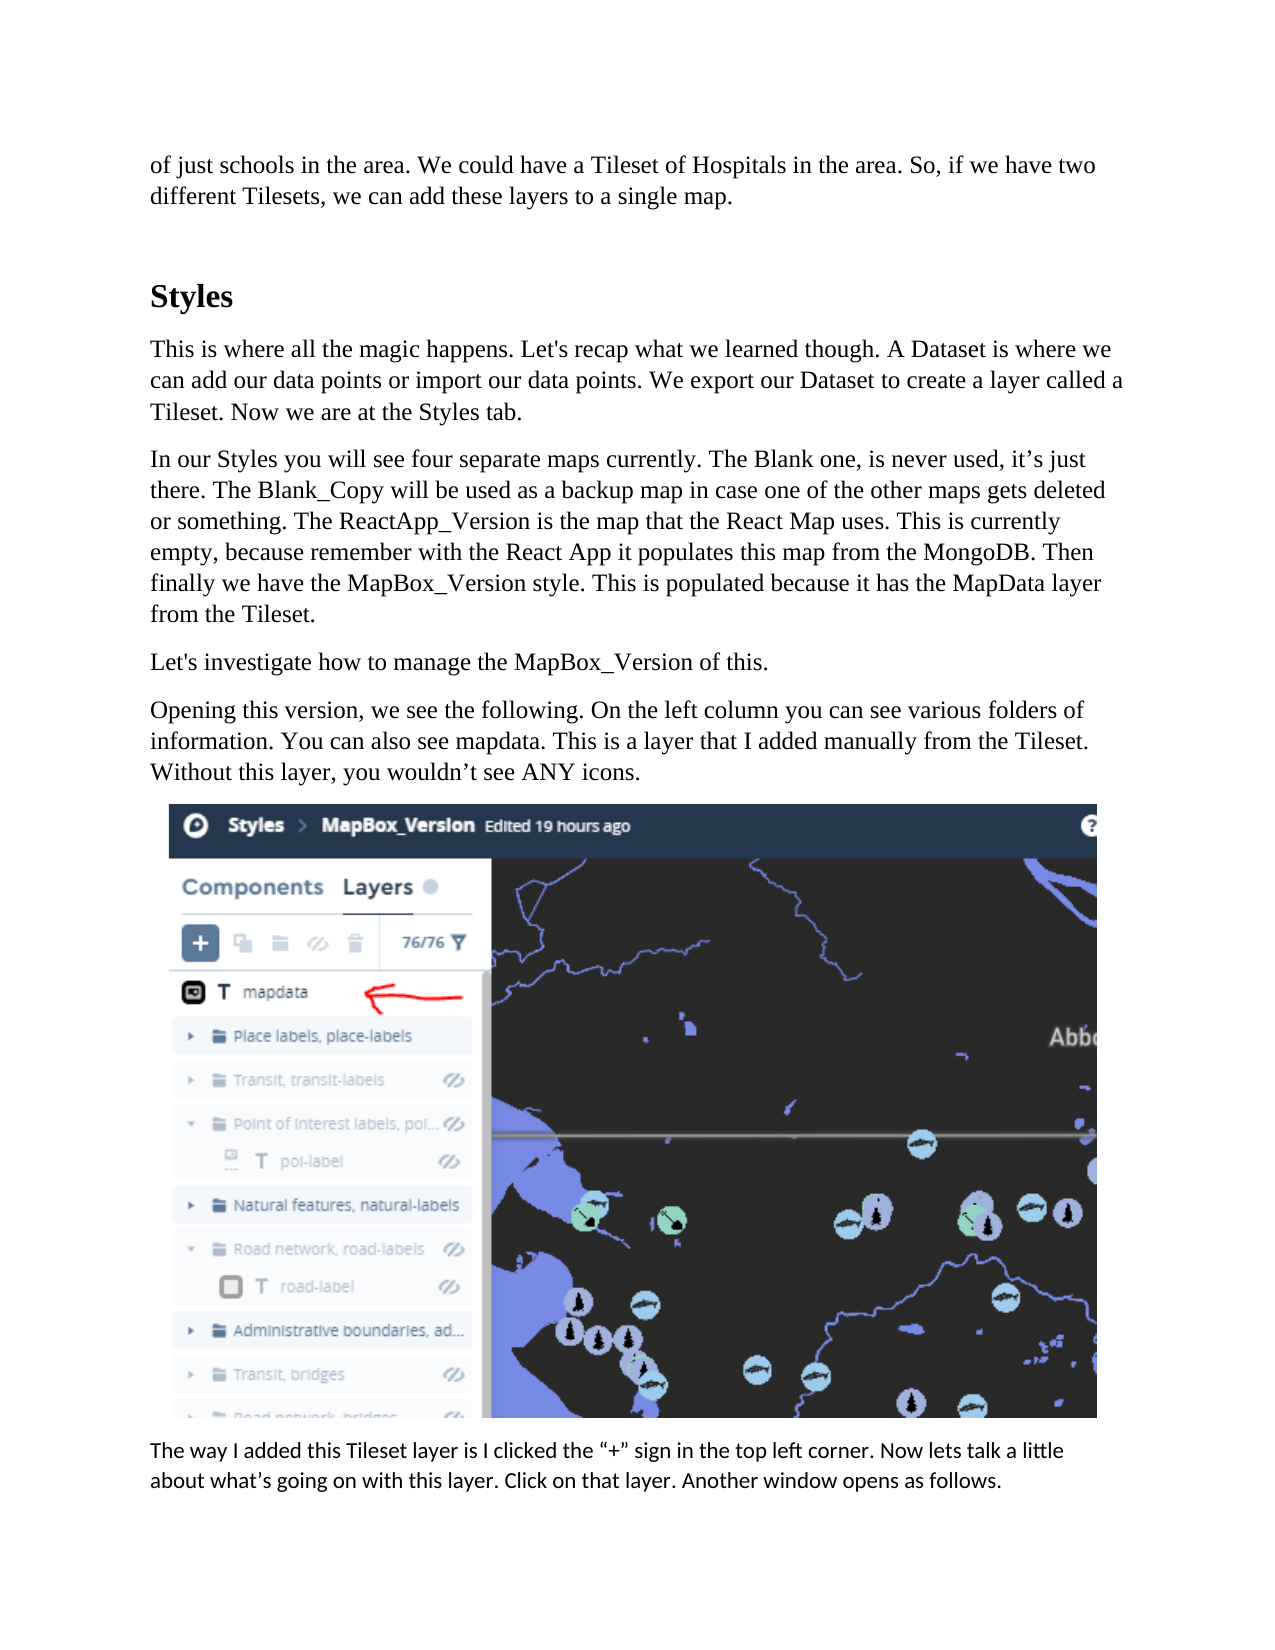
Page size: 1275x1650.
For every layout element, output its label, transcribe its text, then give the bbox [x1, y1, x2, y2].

text The way I added this Tileset layer is I clicked the “+” sign in the top left corner. Now lets talk a little about what’s going on with this layer. Click on that layer. Another window opens as follows. [150, 1436, 1125, 1494]
text Opening this version, we see the following. On the left column you can see various folders of information. You can also see mapdata. This is a layer that I added manually from the Tileset. Without this layer, you wouldn’t see ANY icons. [150, 695, 1125, 786]
text Styles [150, 276, 1125, 315]
text In our Styles you will see four separate maps currently. The Blank one, is never used, it’s just there. The Blank_Copy will be used as a backup map in case one of the other maps gets deleted or something. The ReactApp_Version is the map that the React Map uses. This is currently empty, because remember with the React App it populates this map from the MongoDB. Then finally we have the MapBox_Version style. This is populated because it has the MapData layer from the Tileset. [150, 444, 1125, 628]
text Let's investigate how to manage the MapBox_Version of this. [150, 647, 1125, 676]
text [150, 150, 1125, 210]
text This is where all the magic happens. Let's recap what we learned though. A Dataset is where we can add our data points or import our data points. We export our Dataset to create a layer called a Tileset. Now we are at the Styles tab. [150, 334, 1125, 425]
